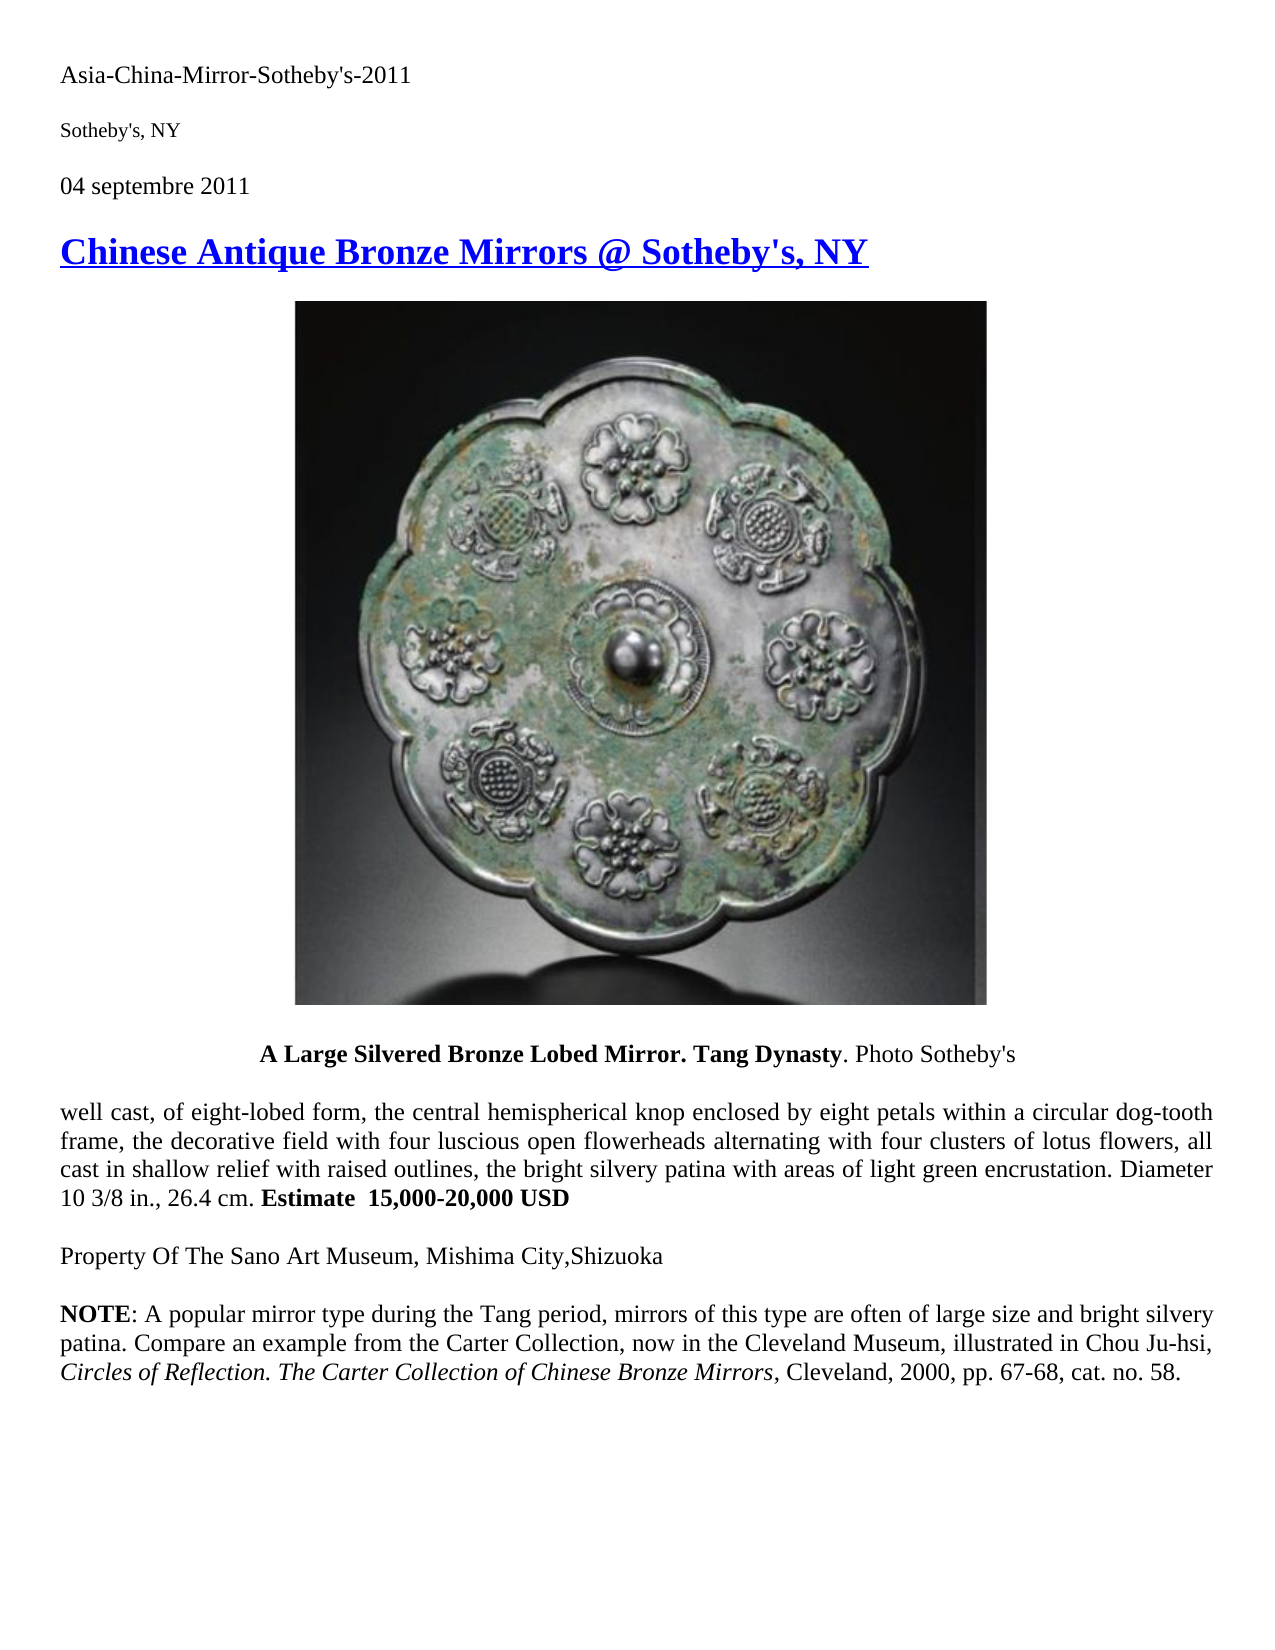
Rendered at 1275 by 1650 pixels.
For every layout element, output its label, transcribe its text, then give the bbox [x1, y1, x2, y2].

text Asia-China-Mirror-Sotheby's-2011 [60, 60, 1215, 89]
subtitle Chinese Antique Bronze Mirrors @ Sotheby's, NY [60, 229, 1215, 272]
text Property Of The Sano Art Museum, Mishima City,Shizuoka [60, 1241, 1215, 1270]
text A Large Silvered Bronze Lobed Mirror. Tang Dynasty. Photo Sotheby's [60, 1039, 1215, 1068]
text well cast, of eight-lobed form, the central hemispherical knop enclosed by eight petals within a circular dog-tooth frame, the decorative field with four luscious open flowerheads alternating with four clusters of lotus flowers, all cast in shallow relief with raised outlines, the bright silvery patina with areas of light green encrustation. Diameter 10 3/8 in., 26.4 cm. Estimate 15,000-20,000 USD [60, 1097, 1215, 1212]
text NOTE: A popular mirror type during the Tang period, mirrors of this type are often of large size and bright silvery patina. Compare an example from the Carter Collection, now in the Cleveland Museum, illustrated in Chou Ju-hsi, Circles of Reflection. The Carter Collection of Chinese Bronze Mirrors, Cleveland, 2000, pp. 67-68, cat. no. 58. [60, 1299, 1215, 1385]
picture [294, 301, 987, 1005]
text 04 septembre 2011 [60, 171, 1215, 200]
subtitle Sotheby's, NY [60, 118, 1215, 142]
